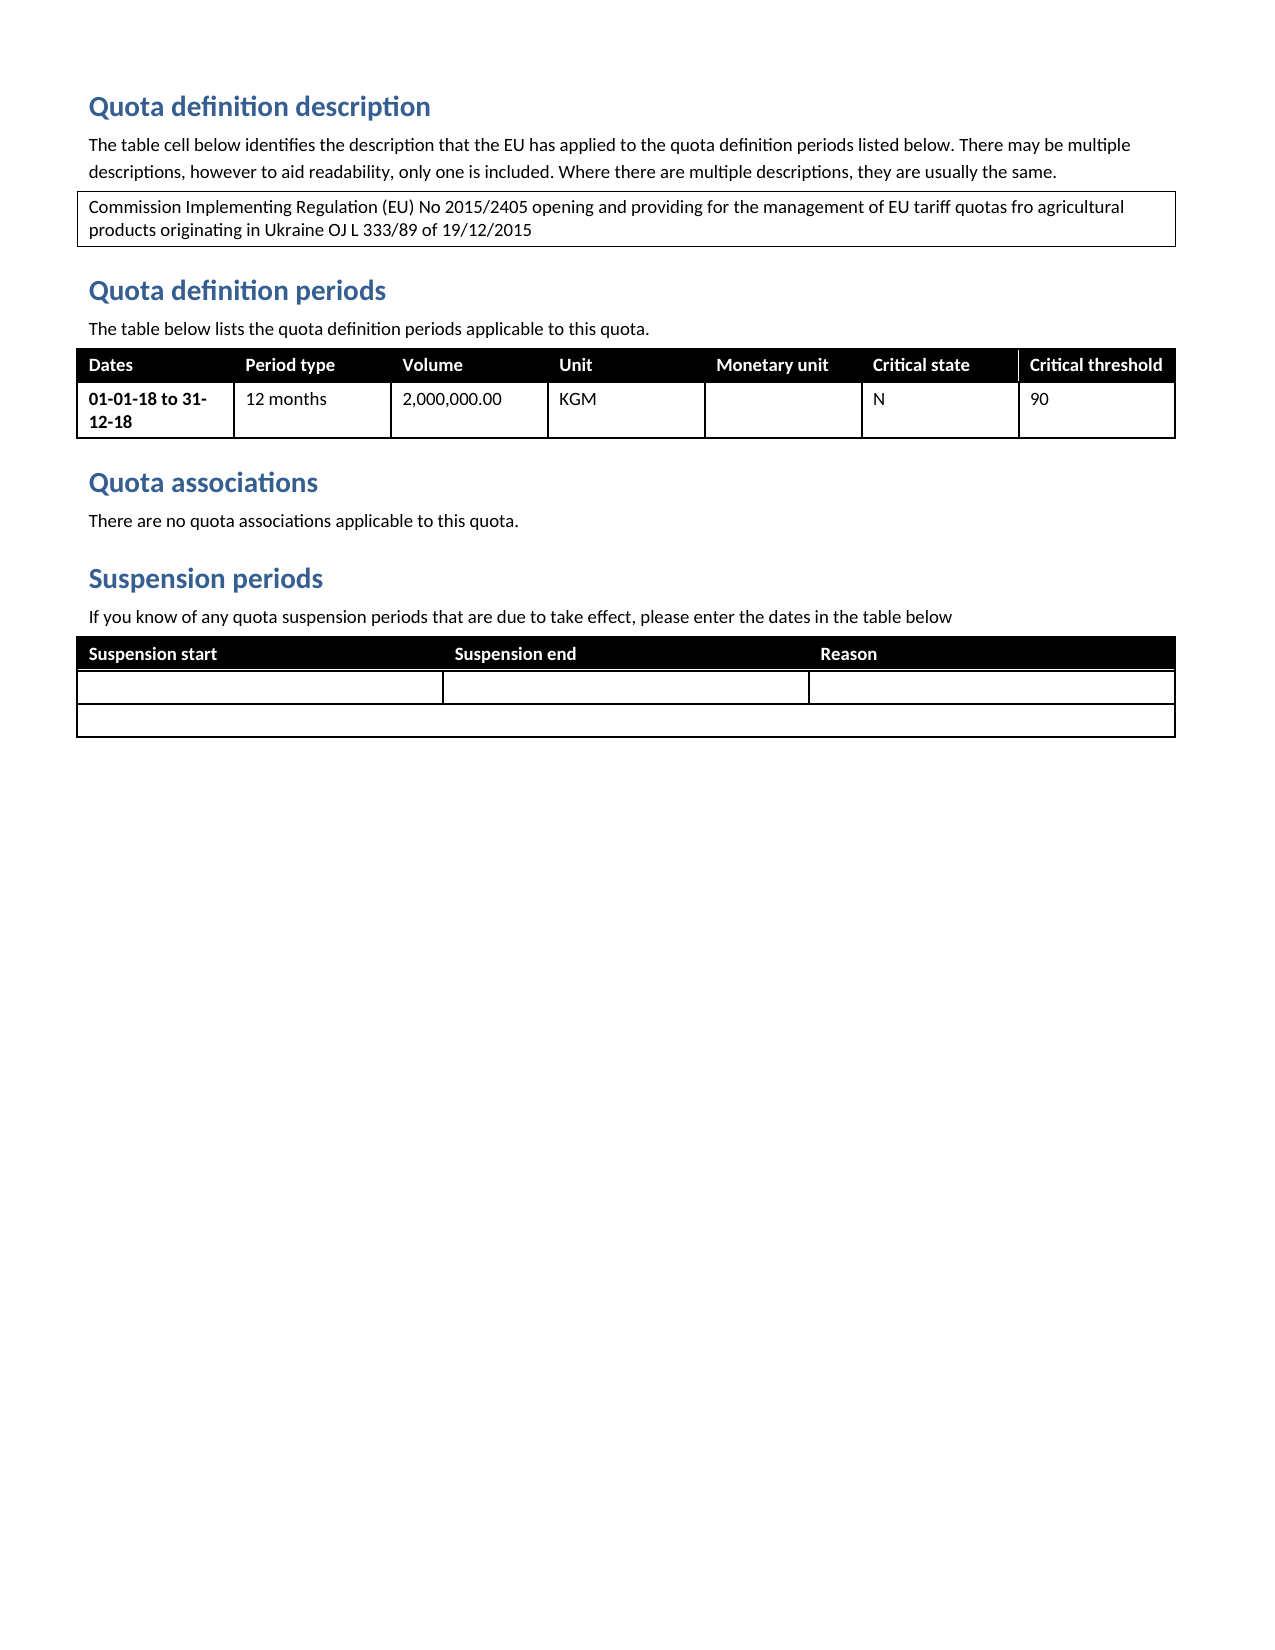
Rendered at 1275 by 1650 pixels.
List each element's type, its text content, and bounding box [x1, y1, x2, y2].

table_header Critical threshold [1019, 350, 1174, 381]
table_header Critical state [862, 350, 1018, 381]
table_cell [444, 672, 808, 703]
table_header Period type [234, 350, 391, 381]
table_cell KGM [549, 383, 704, 437]
table_header Unit [548, 350, 705, 381]
table_cell [810, 672, 1174, 703]
table_header Suspension start [78, 638, 443, 669]
subtitle Quota associations [88, 464, 1186, 500]
text There are no quota associations applicable to this quota. [88, 509, 1186, 532]
text The table cell below identifies the description that the EU has applied to the quota definition periods listed below. There may be multiple descriptions, however to aid readability, only one is included. Where there are multiple descriptions, they are usually the same. [88, 134, 1186, 183]
table_cell N [863, 383, 1018, 437]
table_header Commission Implementing Regulation (EU) No 2015/2405 opening and providing for the management of EU tariff quotas fro agricultural products originating in Ukraine OJ L 333/89 of 19/12/2015 [78, 192, 1175, 246]
table_cell 01-01-18 to 31-12-18 [78, 383, 233, 437]
text If you know of any quota suspension periods that are due to take effect, please enter the dates in the table below [88, 606, 1186, 628]
table_header Reason [809, 638, 1174, 669]
table_cell [78, 705, 443, 736]
subtitle Quota definition description [88, 88, 1186, 124]
table_cell [706, 383, 861, 437]
subtitle Quota definition periods [88, 272, 1186, 307]
text The table below lists the quota definition periods applicable to this quota. [88, 317, 1186, 340]
table_header Dates [78, 350, 234, 381]
table_cell 90 [1020, 383, 1174, 437]
table_cell [443, 705, 809, 736]
table_cell [78, 672, 442, 703]
table_cell 2,000,000.00 [392, 383, 547, 437]
table_cell 12 months [235, 383, 390, 437]
table_header Volume [391, 350, 548, 381]
table_header Monetary unit [705, 350, 862, 381]
subtitle Suspension periods [88, 561, 1186, 596]
table_header Suspension end [443, 638, 809, 669]
table_cell [809, 705, 1174, 736]
